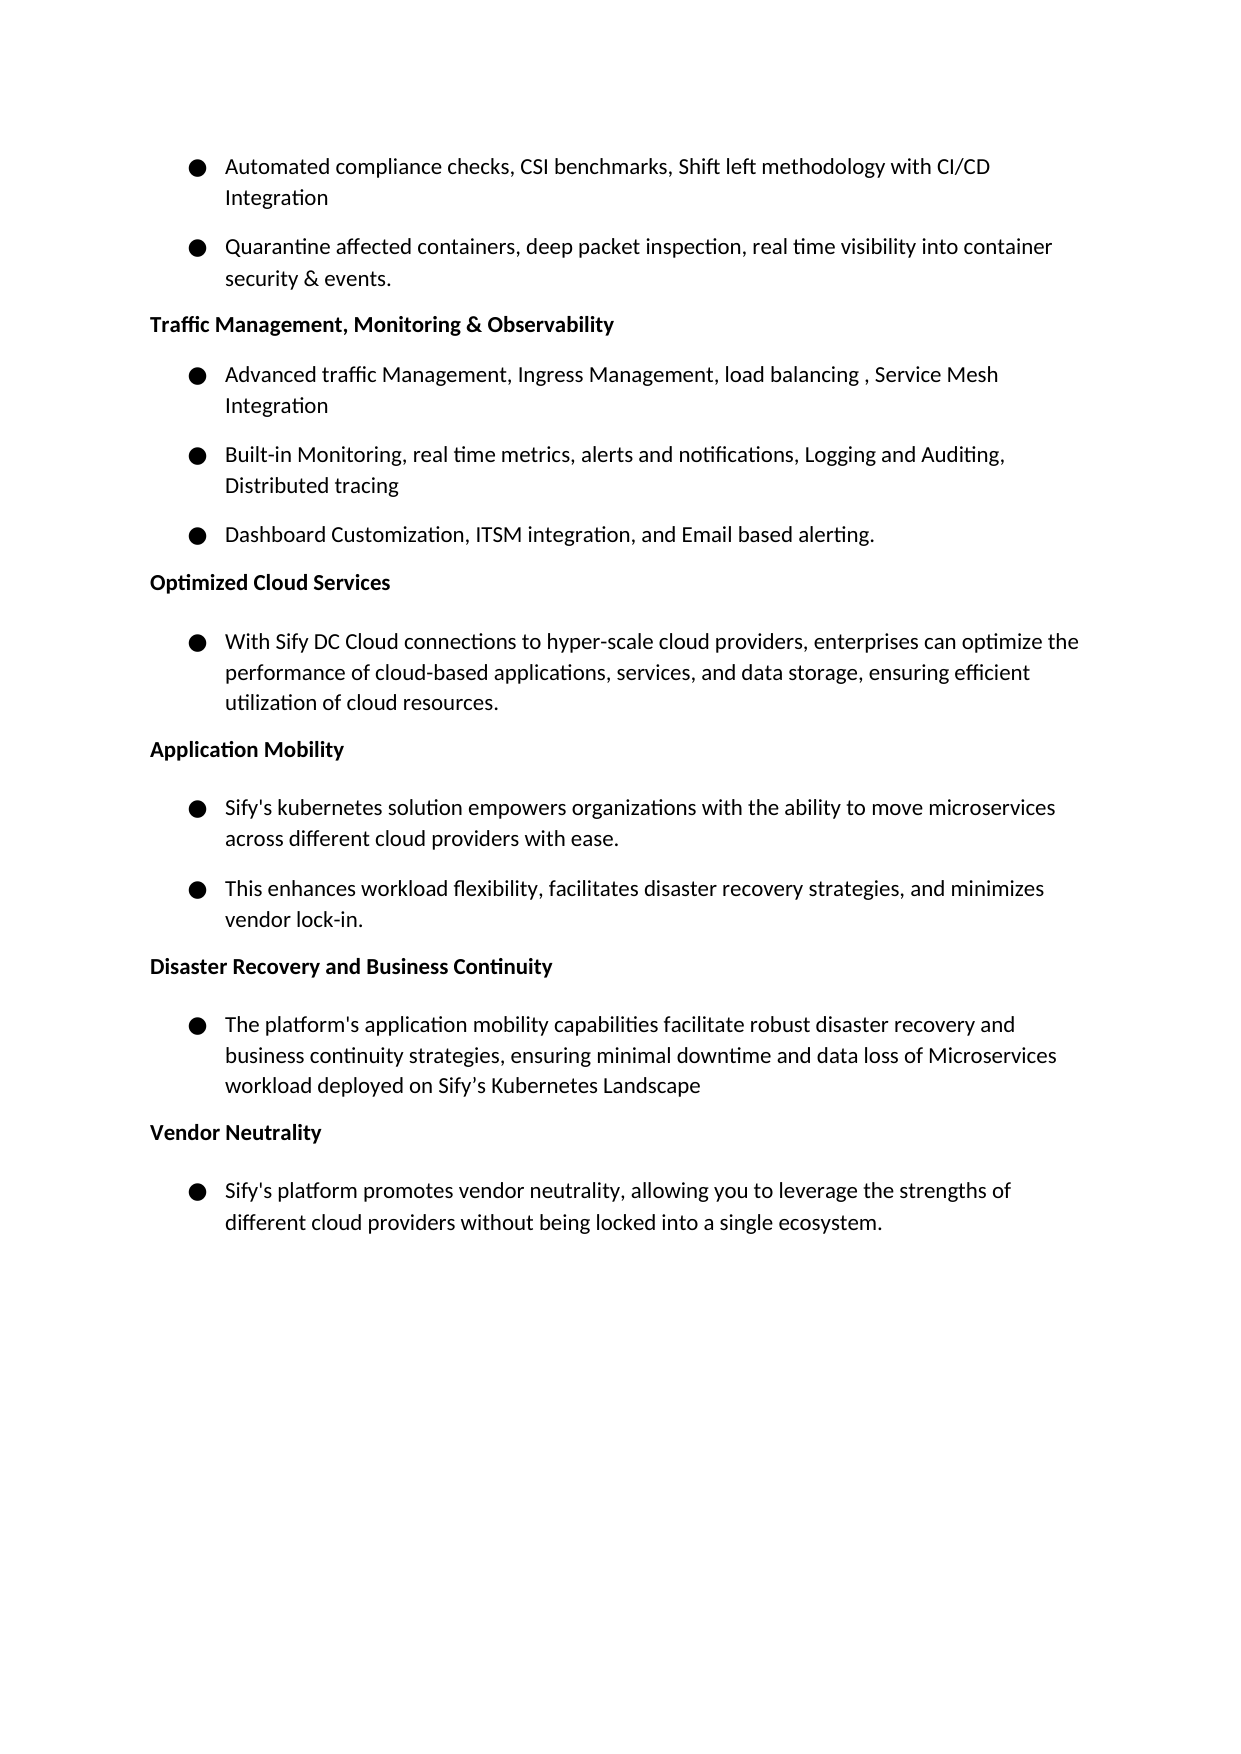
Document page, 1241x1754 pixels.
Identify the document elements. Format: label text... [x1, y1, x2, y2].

text Vendor Neutrality [150, 1118, 1090, 1146]
list Sify's platform promotes vendor neutrality, allowing you to leverage the strengths of different cloud providers without being locked into a single ecosystem. [187, 1174, 1090, 1236]
list Advanced traffic Management, Ingress Management, load balancing , Service Mesh Integration [187, 357, 1090, 419]
text Disaster Recovery and Business Continuity [150, 952, 1090, 980]
text Application Mobility [150, 735, 1090, 763]
text Traffic Management, Monitoring & Observability [150, 311, 1090, 339]
list Sify's kubernetes solution empowers organizations with the ability to move microservices across different cloud providers with ease. [187, 791, 1090, 853]
list This enhances workload flexibility, facilitates disaster recovery strategies, and minimizes vendor lock-in. [187, 871, 1090, 933]
list Built-in Monitoring, real time metrics, alerts and notifications, Logging and Auditing, Distributed tracing [187, 438, 1090, 499]
list The platform's application mobility capabilities facilitate robust disaster recovery and business continuity strategies, ensuring minimal downtime and data loss of Microservices workload deployed on Sify’s Kubernetes Landscape [187, 1008, 1090, 1099]
list Quarantine affected containers, deep packet inspection, real time visibility into container security & events. [187, 230, 1090, 292]
list With Sify DC Cloud connections to hyper-scale cloud providers, enterprises can optimize the performance of cloud-based applications, services, and data storage, ensuring efficient utilization of cloud resources. [187, 624, 1090, 716]
list Dashboard Customization, ITSM integration, and Email based alerting. [187, 518, 1090, 549]
text Optimized Cloud Services [150, 568, 1090, 597]
list Automated compliance checks, CSI benchmarks, Shift left methodology with CI/CD Integration [187, 150, 1090, 211]
